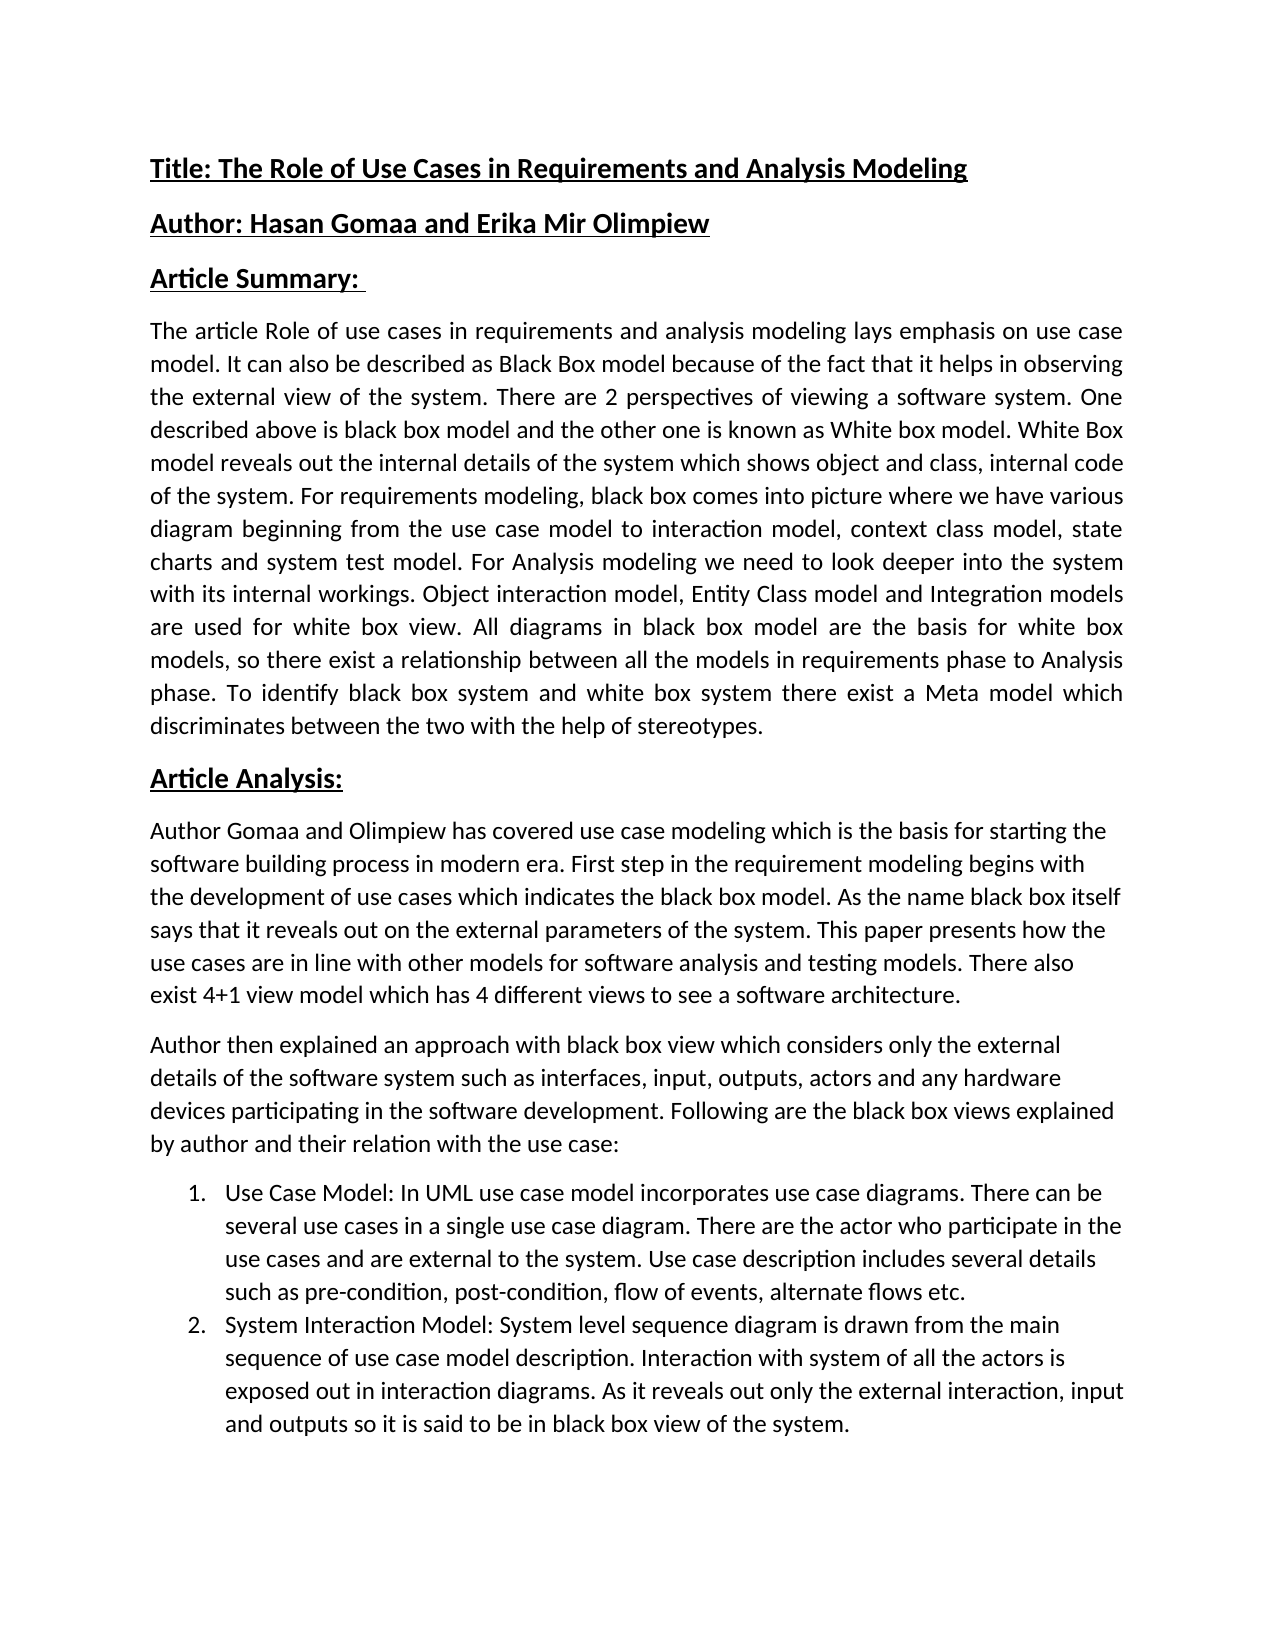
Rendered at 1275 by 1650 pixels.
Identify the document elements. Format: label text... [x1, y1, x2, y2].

text The article Role of use cases in requirements and analysis modeling lays emphasis on use case model. It can also be described as Black Box model because of the fact that it helps in observing the external view of the system. There are 2 perspectives of viewing a software system. One described above is black box model and the other one is known as White box model. White Box model reveals out the internal details of the system which shows object and class, internal code of the system. For requirements modeling, black box comes into picture where we have various diagram beginning from the use case model to interaction model, context class model, state charts and system test model. For Analysis modeling we need to look deeper into the system with its internal workings. Object interaction model, Entity Class model and Integration models are used for white box view. All diagrams in black box model are the basis for white box models, so there exist a relationship between all the models in requirements phase to Analysis phase. To identify black box system and white box system there exist a Meta model which discriminates between the two with the help of stereotypes. [150, 315, 1125, 741]
text Author Gomaa and Olimpiew has covered use case modeling which is the basis for starting the software building process in modern era. First step in the requirement modeling begins with the development of use cases which indicates the black box model. As the name black box itself says that it reveals out on the external parameters of the system. This paper presents how the use cases are in line with other models for software analysis and testing models. There also exist 4+1 view model which has 4 different views to see a software architecture. [150, 815, 1125, 1010]
text Article Summary: [150, 260, 1125, 296]
list System Interaction Model: System level sequence diagram is drawn from the main sequence of use case model description. Interaction with system of all the actors is exposed out in interaction diagrams. As it reveals out only the external interaction, input and outputs so it is said to be in black box view of the system. [187, 1309, 1125, 1438]
list Use Case Model: In UML use case model incorporates use case diagrams. There can be several use cases in a single use case diagram. There are the actor who participate in the use cases and are external to the system. Use case description includes several details such as pre-condition, post-condition, flow of events, alternate flows etc. [187, 1177, 1125, 1307]
text Author: Hasan Gomaa and Erika Mir Olimpiew [150, 205, 1125, 241]
text Title: The Role of Use Cases in Requirements and Analysis Modeling [150, 150, 1125, 186]
text Author then explained an approach with black box view which considers only the external details of the software system such as interfaces, input, outputs, actors and any hardware devices participating in the software development. Following are the black box views explained by author and their relation with the use case: [150, 1029, 1125, 1158]
text Article Analysis: [150, 760, 1125, 796]
